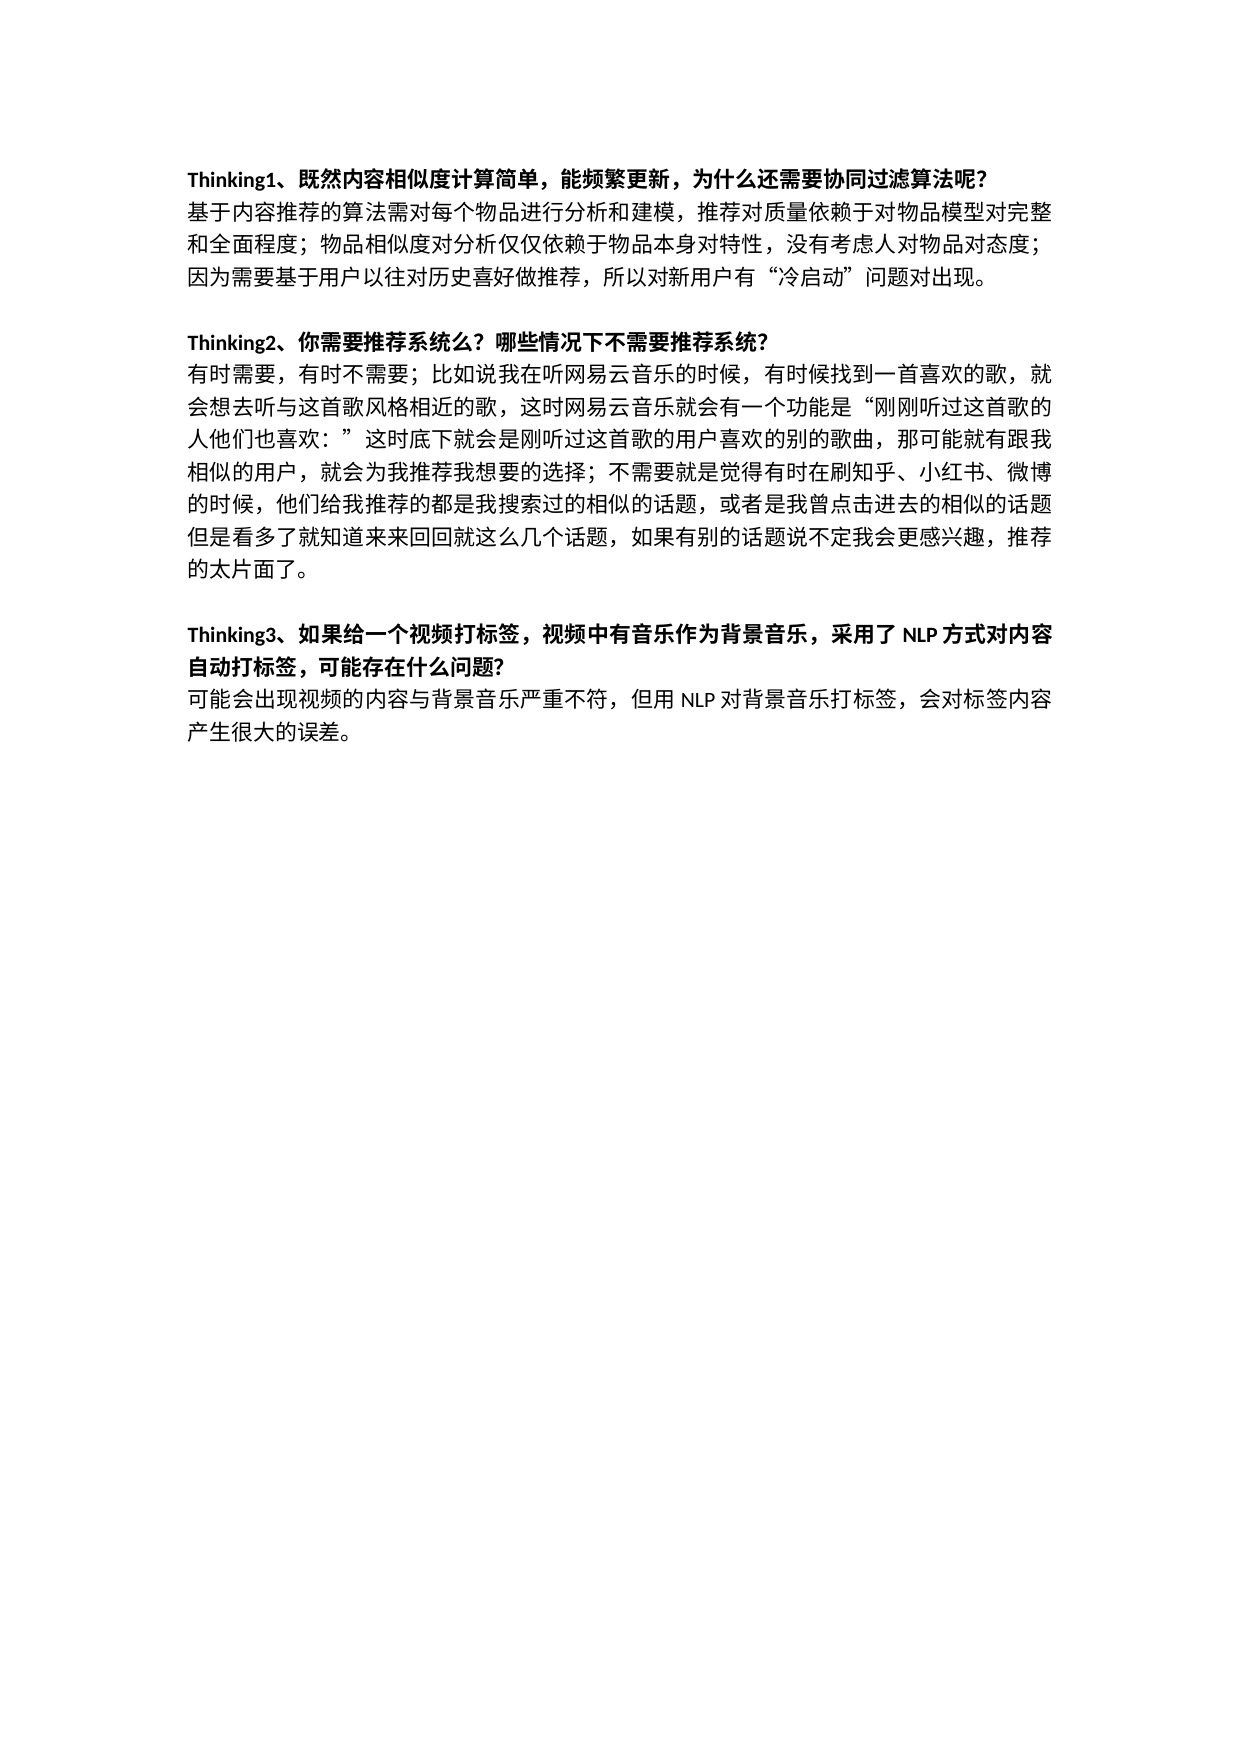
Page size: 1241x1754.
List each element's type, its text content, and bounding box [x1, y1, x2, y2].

text 基于内容推荐的算法需对每个物品进行分析和建模，推荐对质量依赖于对物品模型对完整和全面程度；物品相似度对分析仅仅依赖于物品本身对特性，没有考虑人对物品对态度；因为需要基于用户以往对历史喜好做推荐，所以对新用户有“冷启动”问题对出现。 [187, 194, 1053, 292]
text Thinking1、既然内容相似度计算简单，能频繁更新，为什么还需要协同过滤算法呢？ [187, 162, 1053, 194]
text 可能会出现视频的内容与背景音乐严重不符，但用NLP对背景音乐打标签，会对标签内容产生很大的误差。 [187, 682, 1053, 747]
text Thinking3、如果给一个视频打标签，视频中有音乐作为背景音乐，采用了NLP方式对内容自动打标签，可能存在什么问题？ [187, 617, 1053, 682]
text 有时需要，有时不需要；比如说我在听网易云音乐的时候，有时候找到一首喜欢的歌，就会想去听与这首歌风格相近的歌，这时网易云音乐就会有一个功能是“刚刚听过这首歌的人他们也喜欢：”这时底下就会是刚听过这首歌的用户喜欢的别的歌曲，那可能就有跟我相似的用户，就会为我推荐我想要的选择；不需要就是觉得有时在刷知乎、小红书、微博的时候，他们给我推荐的都是我搜索过的相似的话题，或者是我曾点击进去的相似的话题，但是看多了就知道来来回回就这么几个话题，如果有别的话题说不定我会更感兴趣，推荐的太片面了。 [187, 357, 1053, 584]
text Thinking2、你需要推荐系统么？哪些情况下不需要推荐系统？ [187, 324, 1053, 357]
